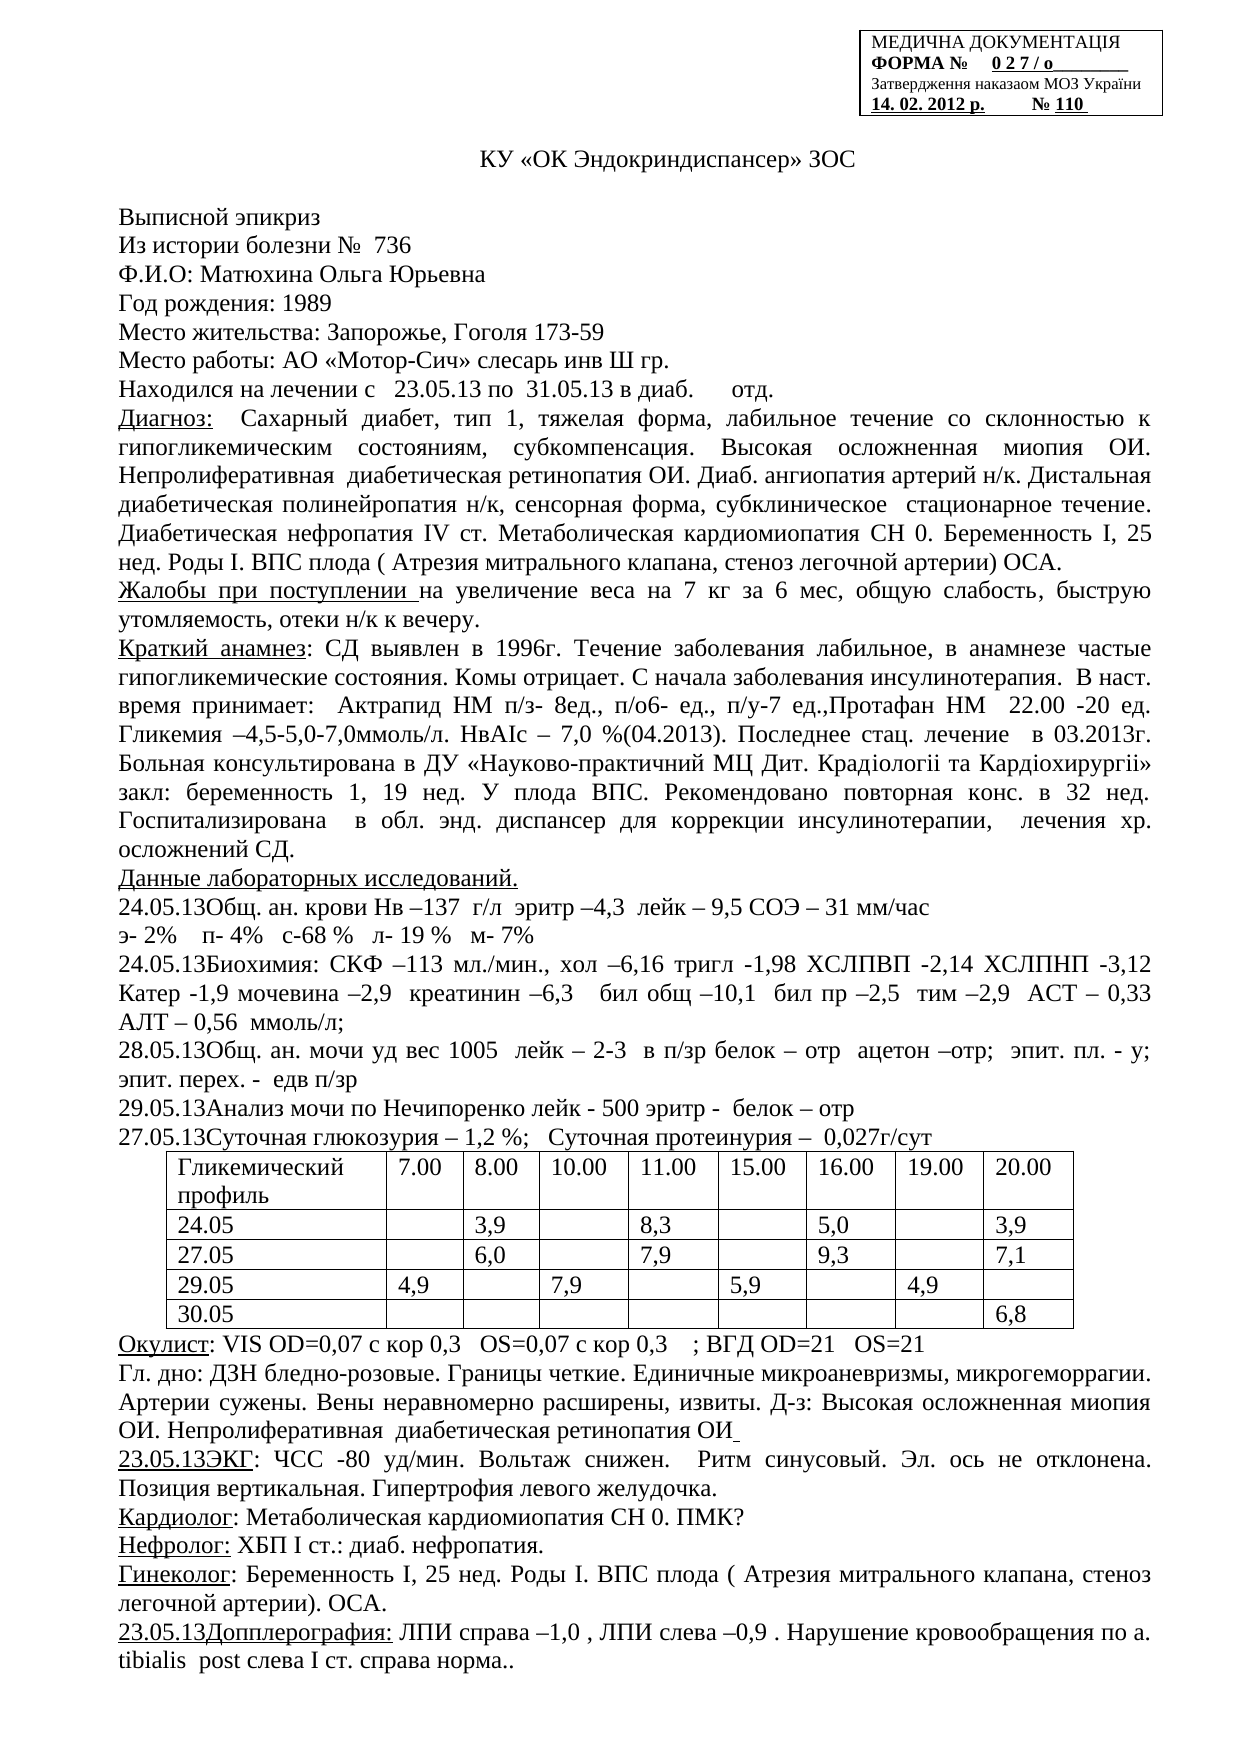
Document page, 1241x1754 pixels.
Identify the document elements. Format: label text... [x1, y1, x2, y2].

text Год рождения: 1989 [118, 288, 1152, 317]
subtitle КУ «ОК Эндокриндиспансер» ЗОС [177, 144, 1158, 173]
table_cell 5,0 [807, 1210, 895, 1239]
table_cell 3,9 [464, 1210, 539, 1239]
table_cell 7,1 [984, 1240, 1073, 1269]
table_header 10.00 [540, 1152, 628, 1209]
subtitle Ф.И.О: Матюхина Ольга Юрьевна [118, 259, 1152, 288]
table_cell [719, 1210, 806, 1239]
text Жалобы при поступлении на увеличение веса на 7 кг за 6 мес, общую слабость, быструю утомляемость, отеки н/к к вечеру. [118, 576, 1152, 633]
subtitle 28.05.13Общ. ан. мочи уд вес 1005 лейк – 2-3 в п/зр белок – отр ацетон –отр; эпит. пл. - у; эпит. перех. - едв п/зр [118, 1036, 1152, 1093]
table_header 7.00 [387, 1152, 463, 1209]
table_header Гликемический профиль [167, 1152, 386, 1209]
text 29.05.13Анализ мочи по Нечипоренко лейк - 500 эритр - белок – отр [118, 1093, 1152, 1122]
table_cell [629, 1270, 718, 1298]
text Место работы: АО «Мотор-Сич» слесарь инв Ш гр. [118, 346, 1152, 374]
table_cell [464, 1300, 539, 1328]
table_cell 24.05 [167, 1210, 386, 1239]
table_cell [629, 1300, 718, 1328]
table_cell [719, 1300, 806, 1328]
table_cell 29.05 [167, 1270, 386, 1298]
subtitle Выписной эпикриз [118, 202, 1158, 231]
table_cell 6,0 [464, 1240, 539, 1269]
table_cell [387, 1210, 463, 1239]
text Гинеколог: Беременность I, 25 нед. Роды I. ВПС плода ( Атрезия митрального клапана, стеноз легочной артерии). ОСА. [118, 1559, 1152, 1617]
table_cell 30.05 [167, 1300, 386, 1328]
table_header 15.00 [719, 1152, 806, 1209]
table_cell [807, 1300, 895, 1328]
text 24.05.13Общ. ан. крови Нв –137 г/л эритр –4,3 лейк – 9,5 СОЭ – 31 мм/час [118, 892, 1152, 921]
table_header 16.00 [807, 1152, 895, 1209]
table_cell [387, 1300, 463, 1328]
table_cell 7,9 [540, 1270, 628, 1298]
table_cell [540, 1210, 628, 1239]
table_cell 5,9 [719, 1270, 806, 1298]
text Находился на лечении с 23.05.13 по 31.05.13 в диаб. отд. [118, 374, 1152, 403]
table_cell [896, 1300, 983, 1328]
table_cell [387, 1240, 463, 1269]
text 23.05.13Допплерография: ЛПИ справа –1,0 , ЛПИ слева –0,9 . Нарушение кровообращения по а. tibialis роst слева I ст. справа норма.. [118, 1617, 1152, 1674]
table_cell [984, 1270, 1073, 1298]
table_cell [807, 1270, 895, 1298]
table_cell [896, 1210, 983, 1239]
text 23.05.13ЭКГ: ЧСС -80 уд/мин. Вольтаж снижен. Ритм синусовый. Эл. ось не отклонена. Позиция вертикальная. Гипертрофия левого желудочка. [118, 1444, 1152, 1502]
table_cell 9,3 [807, 1240, 895, 1269]
table_cell [896, 1240, 983, 1269]
table_cell [540, 1240, 628, 1269]
table_cell 27.05 [167, 1240, 386, 1269]
table_header 8.00 [464, 1152, 539, 1209]
text Место жительства: Запорожье, Гоголя 173-59 [118, 317, 1152, 346]
text Данные лабораторных исследований. [118, 863, 1152, 892]
table_cell [464, 1270, 539, 1298]
text 24.05.13Биохимия: СКФ –113 мл./мин., хол –6,16 тригл -1,98 ХСЛПВП -2,14 ХСЛПНП -3,12 Катер -1,9 мочевина –2,9 креатинин –6,3 бил общ –10,1 бил пр –2,5 тим –2,9 АСТ – 0,33 АЛТ – 0,56 ммоль/л; [118, 949, 1152, 1036]
text Гл. дно: ДЗН бледно-розовые. Границы четкие. Единичные микроаневризмы, микрогеморрагии. Артерии сужены. Вены неравномерно расширены, извиты. Д-з: Высокая осложненная миопия ОИ. Непролиферативная диабетическая ретинопатия ОИ [118, 1358, 1152, 1444]
text Нефролог: ХБП I ст.: диаб. нефропатия. [118, 1531, 1152, 1559]
table_cell 4,9 [387, 1270, 463, 1298]
table_cell 8,3 [629, 1210, 718, 1239]
table_header 11.00 [629, 1152, 718, 1209]
text Диагноз: Сахарный диабет, тип 1, тяжелая форма, лабильное течение со склонностью к гипогликемическим состояниям, субкомпенсация. Высокая осложненная миопия ОИ. Непролиферативная диабетическая ретинопатия ОИ. Диаб. ангиопатия артерий н/к. Дистальная диабетическая полинейропатия н/к, сенсорная форма, субклиническое стационарное течение. Диабетическая нефропатия IV ст. Метаболическая кардиомиопатия СН 0. Беременность I, 25 нед. Роды I. ВПС плода ( Атрезия митрального клапана, стеноз легочной артерии) ОСА. [118, 403, 1152, 576]
table_header 19.00 [896, 1152, 983, 1209]
text Краткий анамнез: СД выявлен в 1996г. Течение заболевания лабильное, в анамнезе частые гипогликемические состояния. Комы отрицает. С начала заболевания инсулинотерапия. В наст. время принимает: Актрапид НМ п/з- 8ед., п/о6- ед., п/у-7 ед.,Протафан НМ 22.00 -20 ед. Гликемия –4,5-5,0-7,0ммоль/л. НвАIс – 7,0 %(04.2013). Последнее стац. лечение в 03.2013г. Больная консультирована в ДУ «Науково-практичний МЦ Дит. Крадiологii та Кардiохирургii» закл: беременность 1, 19 нед. У плода ВПС. Рекомендовано повторная конс. в 32 нед. Госпитализирована в обл. энд. диспансер для коррекции инсулинотерапии, лечения хр. осложнений СД. [118, 633, 1152, 863]
table_cell [719, 1240, 806, 1269]
text 27.05.13Суточная глюкозурия – 1,2 %; Суточная протеинурия – 0,027г/сут [118, 1122, 1152, 1151]
table_header 20.00 [984, 1152, 1073, 1209]
text Кардиолог: Метаболическая кардиомиопатия СН 0. ПМК? [118, 1502, 1152, 1531]
table_cell 3,9 [984, 1210, 1073, 1239]
text э- 2% п- 4% с-68 % л- 19 % м- 7% [118, 921, 1152, 949]
table_cell [540, 1300, 628, 1328]
subtitle Из истории болезни № 736 [118, 231, 1152, 259]
table_cell 4,9 [896, 1270, 983, 1298]
table_cell 6,8 [984, 1300, 1073, 1328]
table_cell 7,9 [629, 1240, 718, 1269]
text Окулист: VIS OD=0,07 с кор 0,3 OS=0,07 с кор 0,3 ; ВГД OD=21 OS=21 [118, 1329, 1152, 1358]
